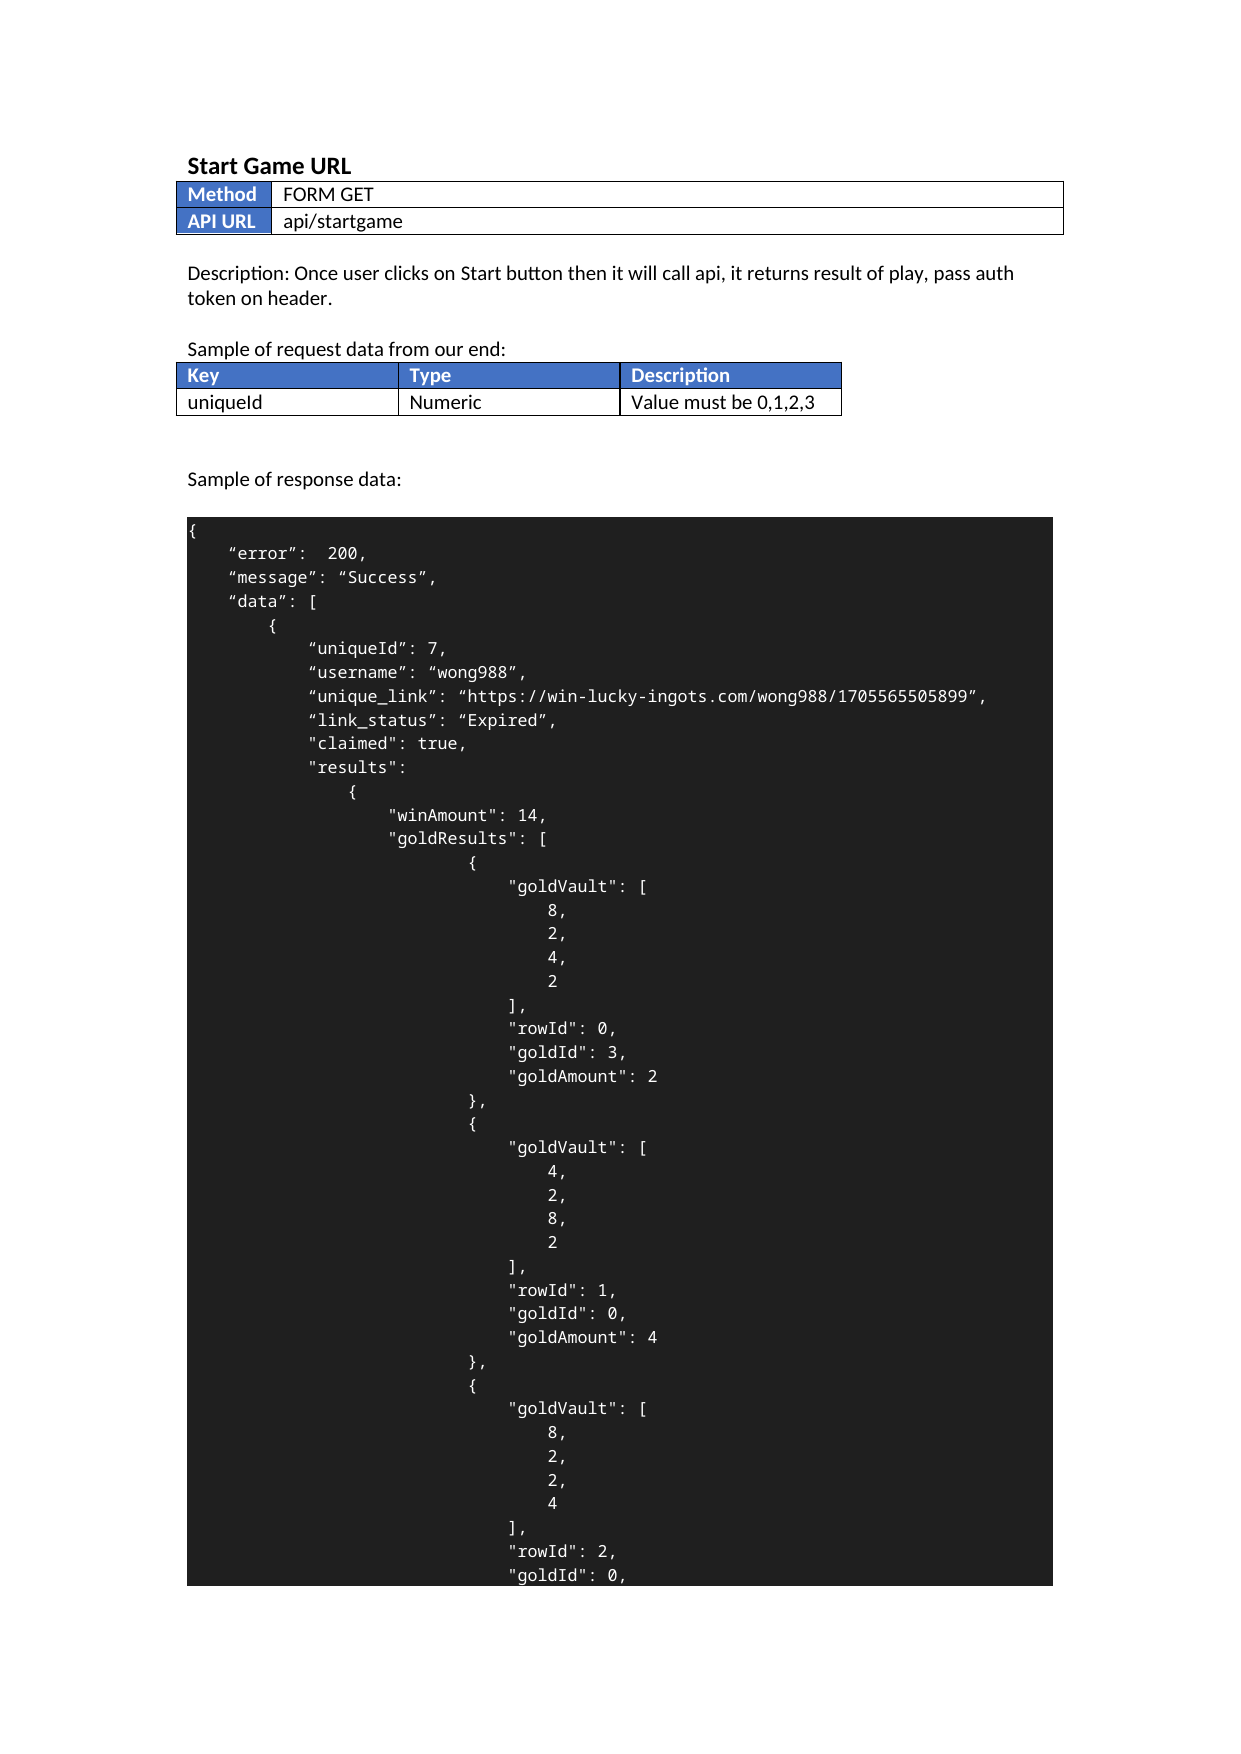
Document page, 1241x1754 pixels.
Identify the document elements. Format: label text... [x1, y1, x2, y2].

text "rowId": 1, [187, 1277, 1053, 1301]
text Start Game URL [187, 150, 1053, 181]
text "claimed": true, [187, 731, 1053, 755]
text "results": [187, 755, 1053, 778]
table_header Method [177, 182, 271, 207]
text ], [187, 992, 1053, 1016]
text Description: Once user clicks on Start button then it will call api, it returns result of play, pass auth token on header. [187, 260, 1053, 311]
text ], [187, 1515, 1053, 1538]
table_header FORM GET [272, 182, 1063, 207]
text "goldId": 0, [187, 1301, 1053, 1325]
table_header Type [399, 363, 619, 388]
text 2, [187, 921, 1053, 945]
text { [187, 517, 1053, 541]
text 2, [187, 1182, 1053, 1206]
text { [187, 1111, 1053, 1135]
text 2 [187, 968, 1053, 992]
table_cell api/startgame [272, 208, 1063, 233]
text Sample of response data: [187, 466, 1053, 492]
text 4, [187, 1158, 1053, 1182]
text 8, [187, 897, 1053, 921]
text "goldVault": [ [187, 1135, 1053, 1158]
text { [187, 850, 1053, 873]
text 4 [187, 1491, 1053, 1515]
text "goldAmount": 4 [187, 1325, 1053, 1348]
text "goldResults": [ [187, 826, 1053, 850]
text “error”: 200, [187, 541, 1053, 565]
text ], [187, 1253, 1053, 1277]
table_header Key [177, 363, 398, 388]
text “message”: “Success”, [187, 565, 1053, 588]
text "goldId": 0, [187, 1562, 1053, 1586]
text "goldVault": [ [187, 1396, 1053, 1420]
text { [187, 1372, 1053, 1396]
text “unique_link”: “https://win-lucky-ingots.com/wong988/1705565505899”, [187, 683, 1053, 707]
text "rowId": 0, [187, 1016, 1053, 1040]
text "winAmount": 14, [187, 802, 1053, 826]
text "goldVault": [ [187, 873, 1053, 897]
text "goldAmount": 2 [187, 1063, 1053, 1087]
text “username”: “wong988”, [187, 660, 1053, 683]
table_cell uniqueId [177, 389, 398, 414]
table_header Description [621, 363, 841, 388]
text “data”: [ [187, 588, 1053, 612]
text 2, [187, 1443, 1053, 1467]
table_cell API URL [177, 208, 271, 233]
text 2, [187, 1467, 1053, 1491]
text Sample of request data from our end: [187, 336, 1053, 362]
text "rowId": 2, [187, 1538, 1053, 1562]
table_cell Value must be 0,1,2,3 [621, 389, 841, 414]
text "goldId": 3, [187, 1040, 1053, 1063]
text 8, [187, 1206, 1053, 1230]
text 8, [187, 1420, 1053, 1443]
text 4, [187, 945, 1053, 968]
text }, [187, 1348, 1053, 1372]
text “link_status”: “Expired”, [187, 707, 1053, 731]
text 2 [187, 1230, 1053, 1253]
table_cell Numeric [399, 389, 619, 414]
text { [187, 778, 1053, 802]
text }, [187, 1087, 1053, 1111]
text { [187, 612, 1053, 636]
text “uniqueId”: 7, [187, 636, 1053, 660]
